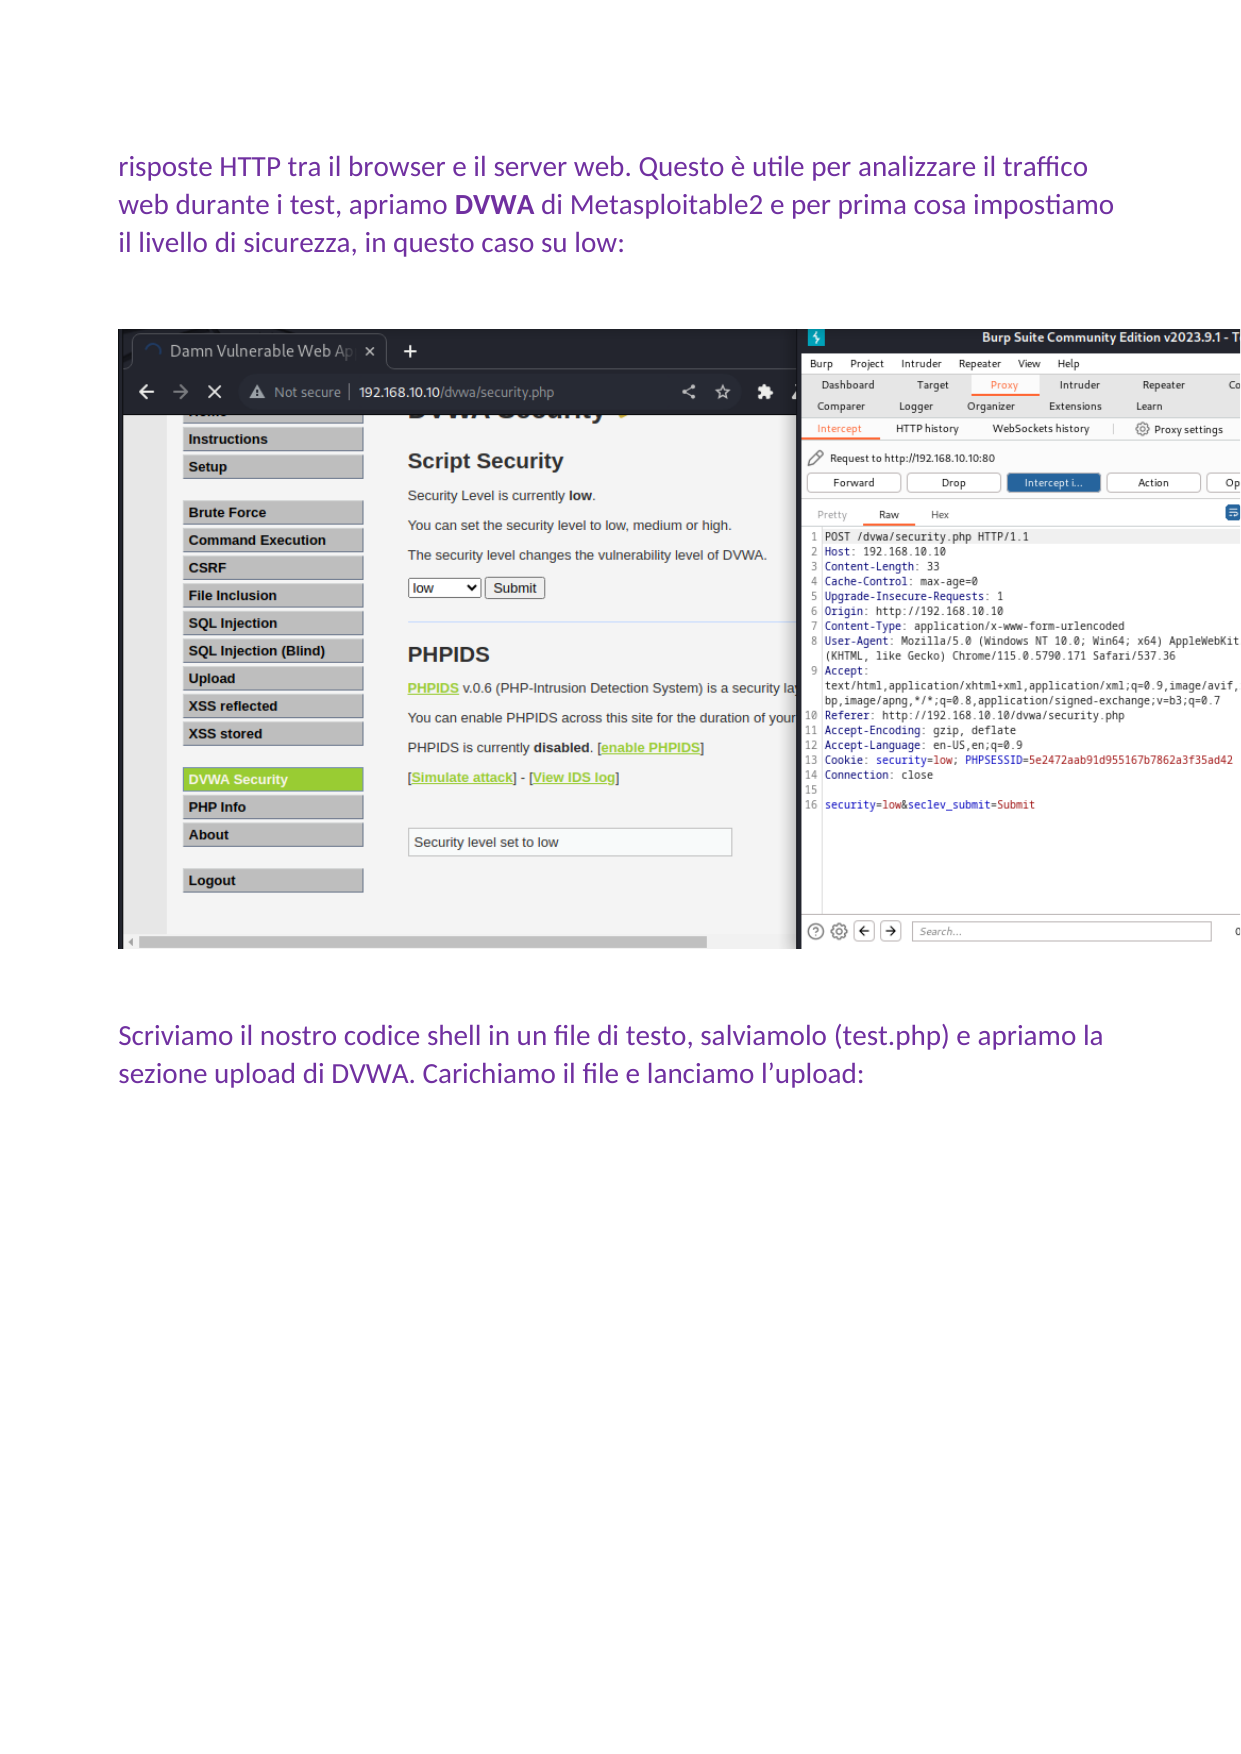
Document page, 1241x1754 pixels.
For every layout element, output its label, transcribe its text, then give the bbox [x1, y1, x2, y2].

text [118, 148, 1122, 260]
text Scriviamo il nostro codice shell in un file di testo, salviamolo (test.php) e apriamo la sezione upload di DVWA. Carichiamo il file e lanciamo l’upload: [118, 1017, 1122, 1091]
picture [118, 329, 1241, 949]
